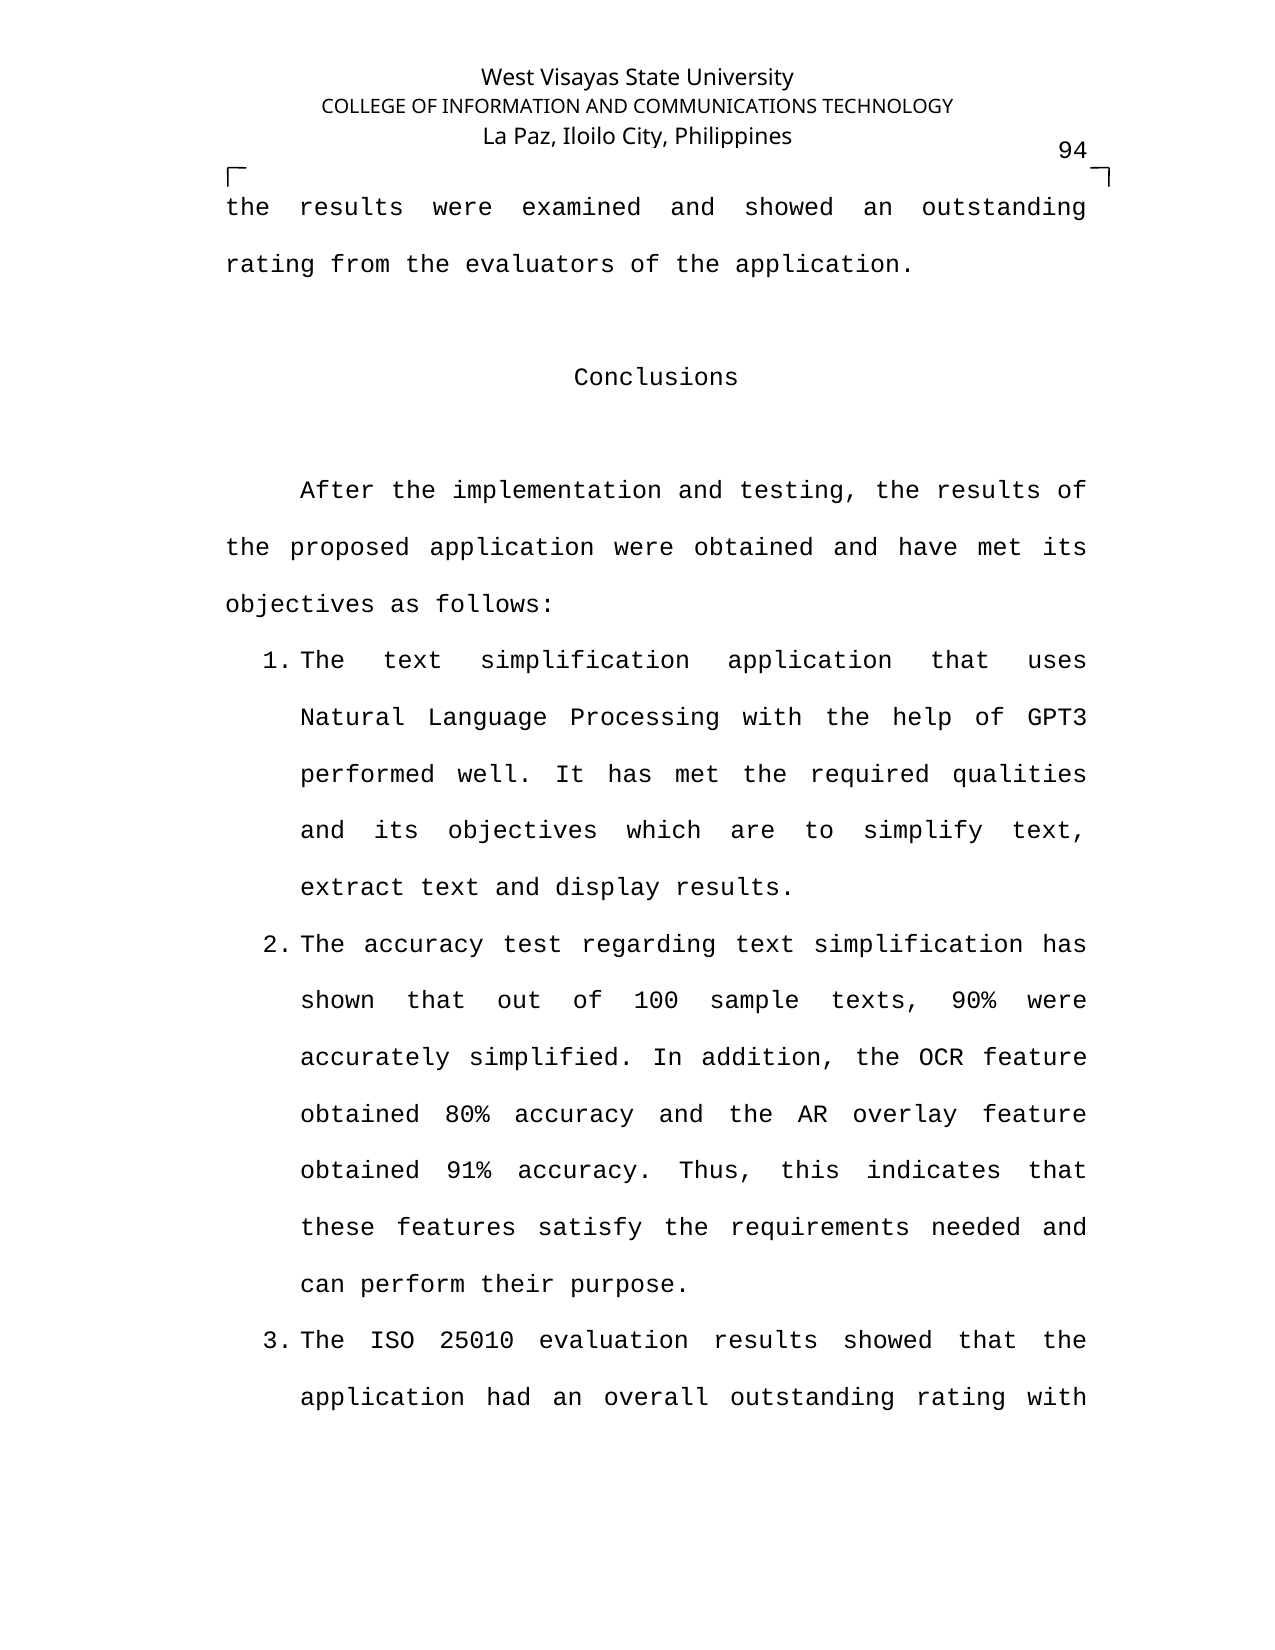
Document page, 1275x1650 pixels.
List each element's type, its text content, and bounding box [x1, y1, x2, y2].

text After the implementation and testing, the results of the proposed application were obtained and have met its objectives as follows: [225, 563, 1087, 619]
text Conclusions [225, 364, 1087, 393]
text After the implementation and testing, the results of the proposed application were obtained and have met its objectives as follows: [225, 478, 1087, 535]
list The text simplification application that uses Natural Language Processing with the help of GPT3 performed well. It has met the required qualities and its objectives which are to simplify text, extract text and display results. [262, 648, 1087, 903]
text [225, 223, 1087, 279]
list The accuracy test regarding text simplification has shown that out of 100 sample texts, 90% were accurately simplified. In addition, the OCR feature obtained 80% accuracy and the AR overlay feature obtained 91% accuracy. Thus, this indicates that these features satisfy the requirements needed and can perform their purpose. [262, 931, 1087, 1299]
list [262, 1328, 1087, 1413]
